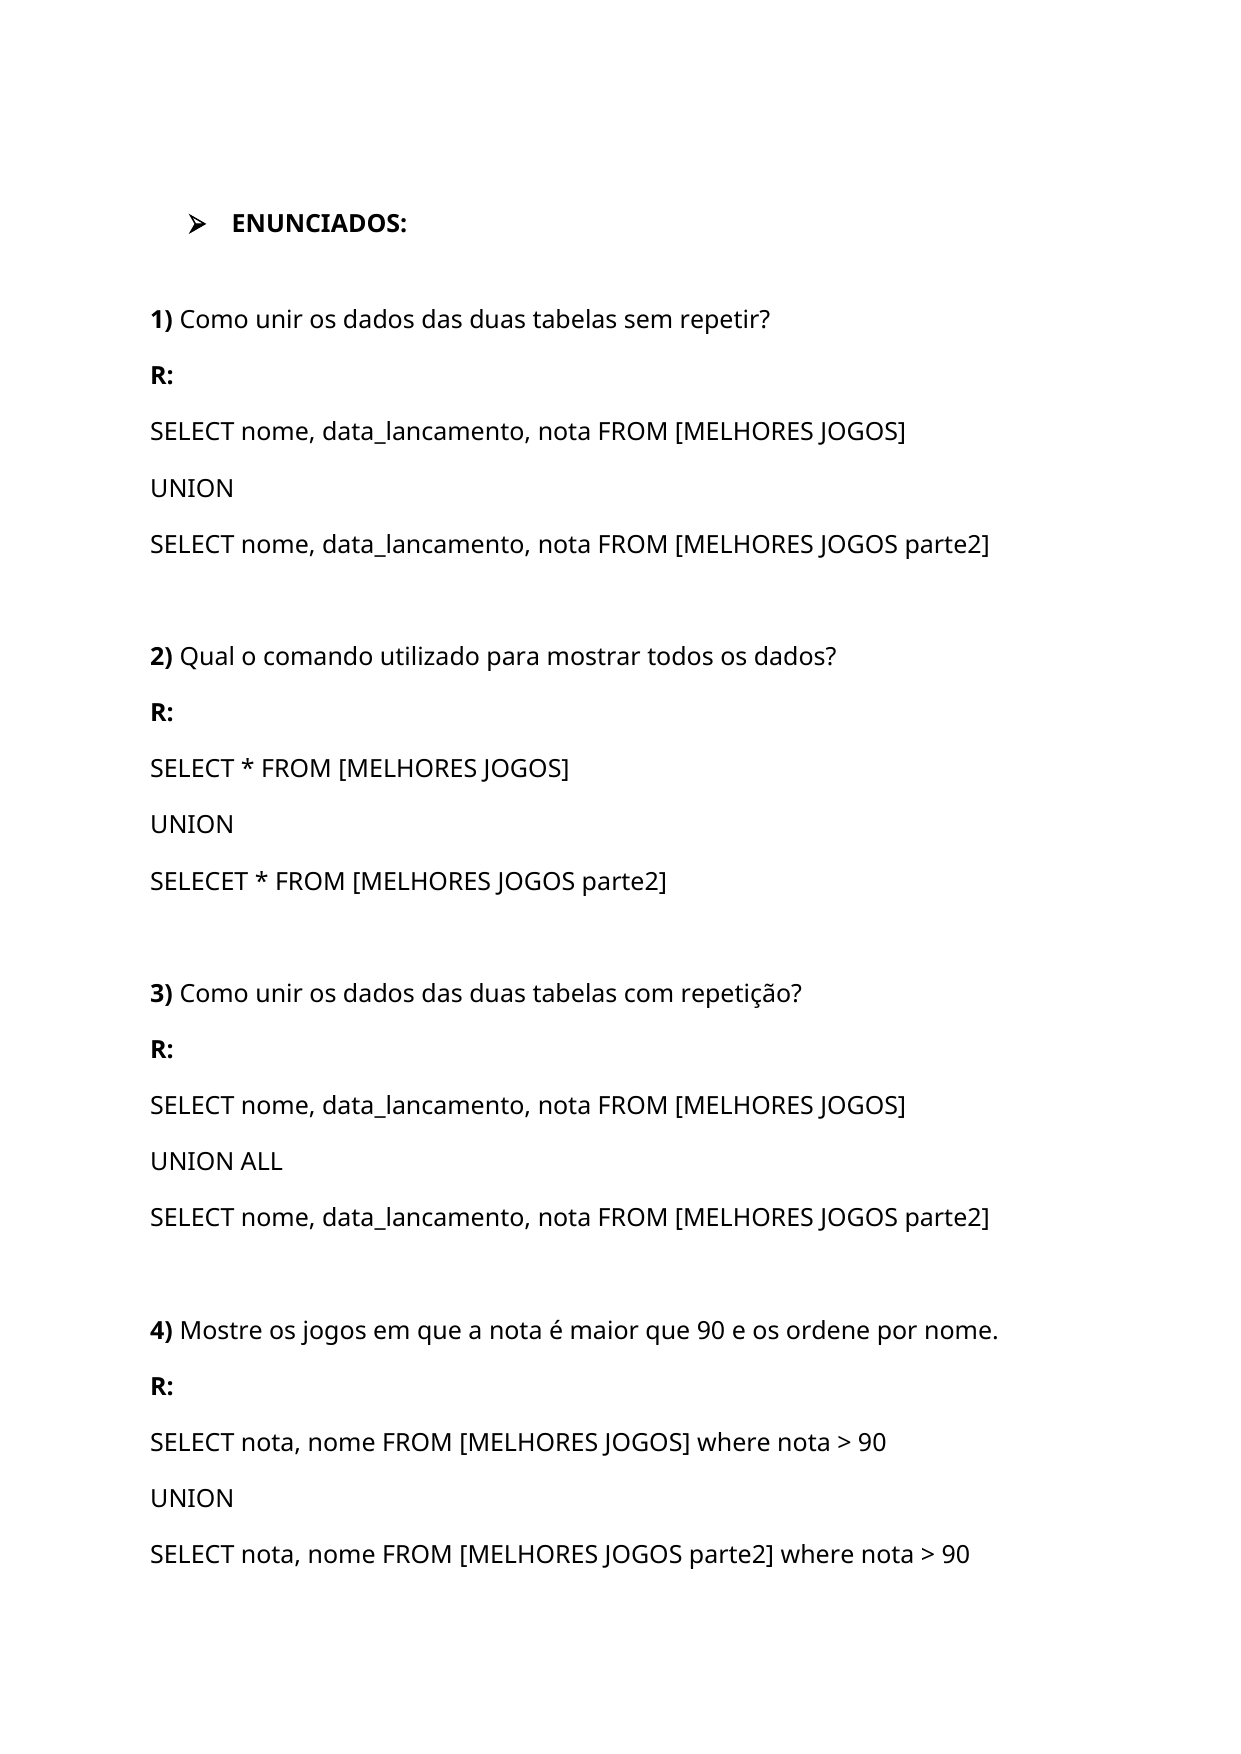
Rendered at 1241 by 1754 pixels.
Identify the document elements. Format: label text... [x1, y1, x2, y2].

text SELECT * FROM [MELHORES JOGOS] [150, 751, 1090, 785]
text SELECET * FROM [MELHORES JOGOS parte2] [150, 863, 1090, 897]
text SELECT nota, nome FROM [MELHORES JOGOS parte2] where nota > 90 [150, 1537, 1090, 1571]
text UNION [150, 1481, 1090, 1515]
text R: [150, 1368, 1090, 1403]
text 3) Como unir os dados das duas tabelas com repetição? [150, 976, 1090, 1009]
text 2) Qual o comando utilizado para mostrar todos os dados? [150, 639, 1090, 673]
text UNION [150, 470, 1090, 504]
text R: [150, 1032, 1090, 1066]
text UNION [150, 807, 1090, 841]
text 1) Como unir os dados das duas tabelas sem repetir? [150, 302, 1090, 336]
text UNION ALL [150, 1144, 1090, 1178]
text SELECT nome, data_lancamento, nota FROM [MELHORES JOGOS parte2] [150, 526, 1090, 560]
text SELECT nome, data_lancamento, nota FROM [MELHORES JOGOS] [150, 414, 1090, 448]
text SELECT nome, data_lancamento, nota FROM [MELHORES JOGOS] [150, 1088, 1090, 1122]
text 4) Mostre os jogos em que a nota é maior que 90 e os ordene por nome. [150, 1312, 1090, 1346]
text R: [150, 695, 1090, 729]
list ENUNCIADOS: [187, 206, 1090, 240]
text SELECT nota, nome FROM [MELHORES JOGOS] where nota > 90 [150, 1425, 1090, 1459]
text R: [150, 358, 1090, 392]
text SELECT nome, data_lancamento, nota FROM [MELHORES JOGOS parte2] [150, 1200, 1090, 1234]
